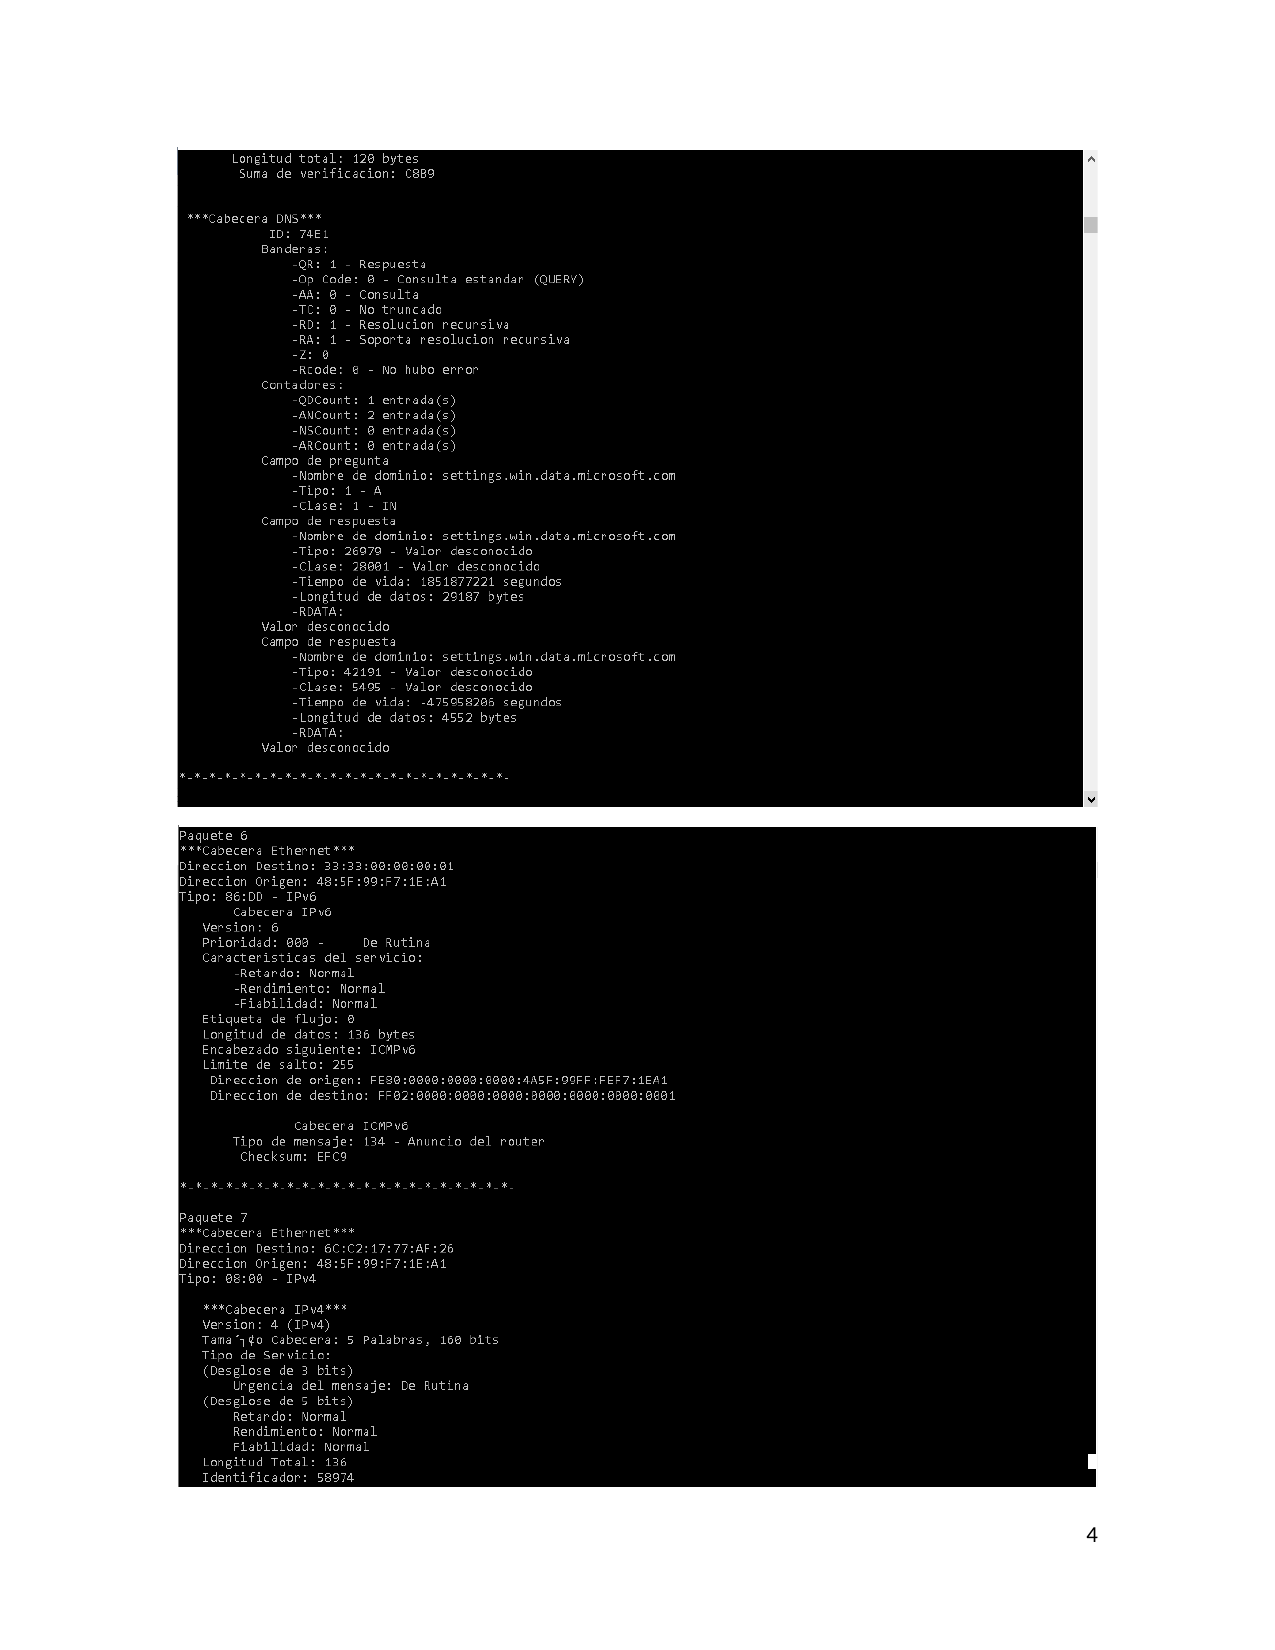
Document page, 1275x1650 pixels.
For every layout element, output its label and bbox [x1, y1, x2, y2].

picture [177, 147, 1098, 807]
picture [177, 825, 1098, 1487]
